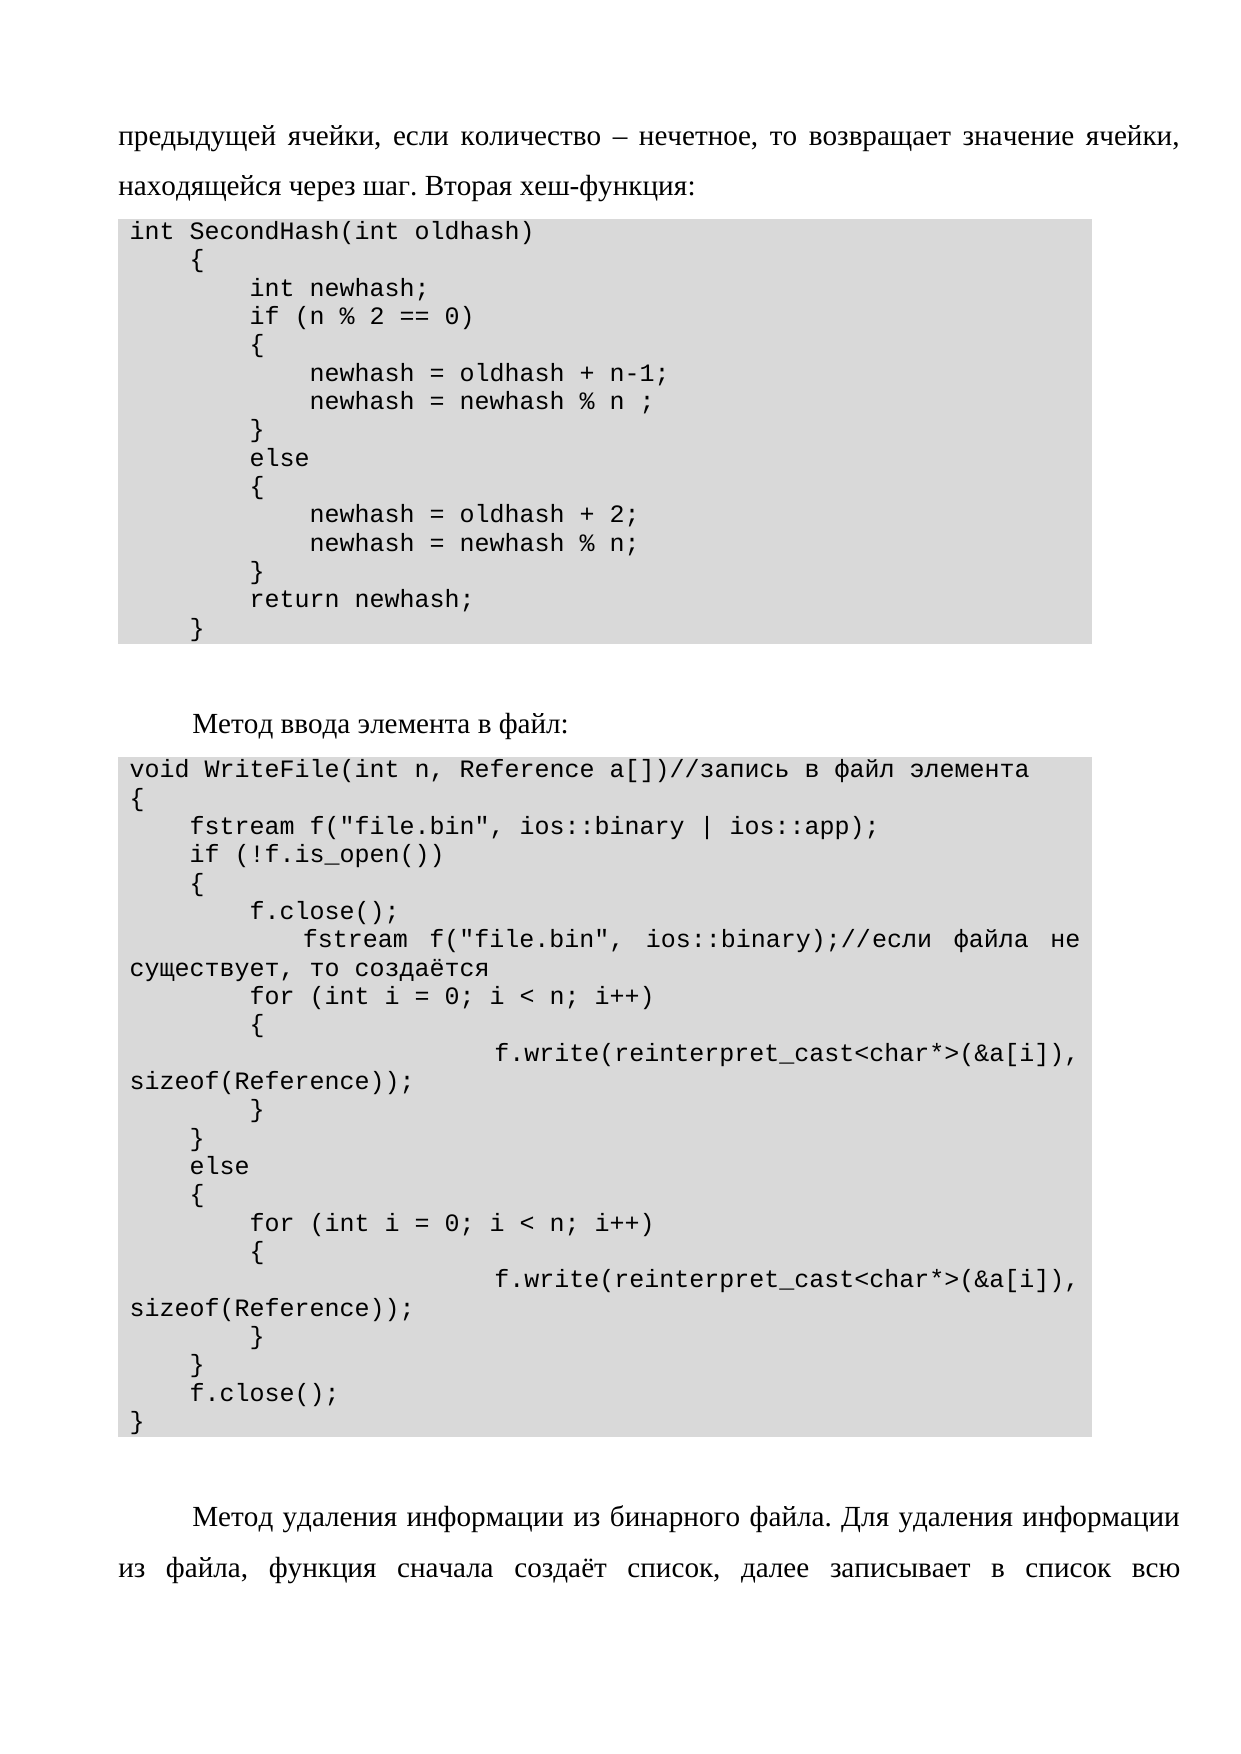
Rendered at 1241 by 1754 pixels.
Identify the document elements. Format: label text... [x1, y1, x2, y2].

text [118, 1499, 1181, 1583]
text Метод ввода элемента в файл: [118, 706, 1181, 740]
table_header void WriteFile(int n, Reference a[])//запись в файл элемента { fstream f("file.bin", ios::binary | ios::app); if (!f.is_open()) { f.close(); fstream f("file.bin", ios::binary);//если файла не существует, то создаётся for (int i = 0; i < n; i++) { f.write(reinterpret_cast<char*>(&a[i]), sizeof(Reference)); } } else { for (int i = 0; i < n; i++) { f.write(reinterpret_cast<char*>(&a[i]), sizeof(Reference)); } } f.close(); } [118, 757, 1092, 1437]
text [118, 118, 1181, 202]
table_header int SecondHash(int oldhash) { int newhash; if (n % 2 == 0) { newhash = oldhash + n-1; newhash = newhash % n ; } else { newhash = oldhash + 2; newhash = newhash % n; } return newhash; } [118, 219, 1092, 644]
